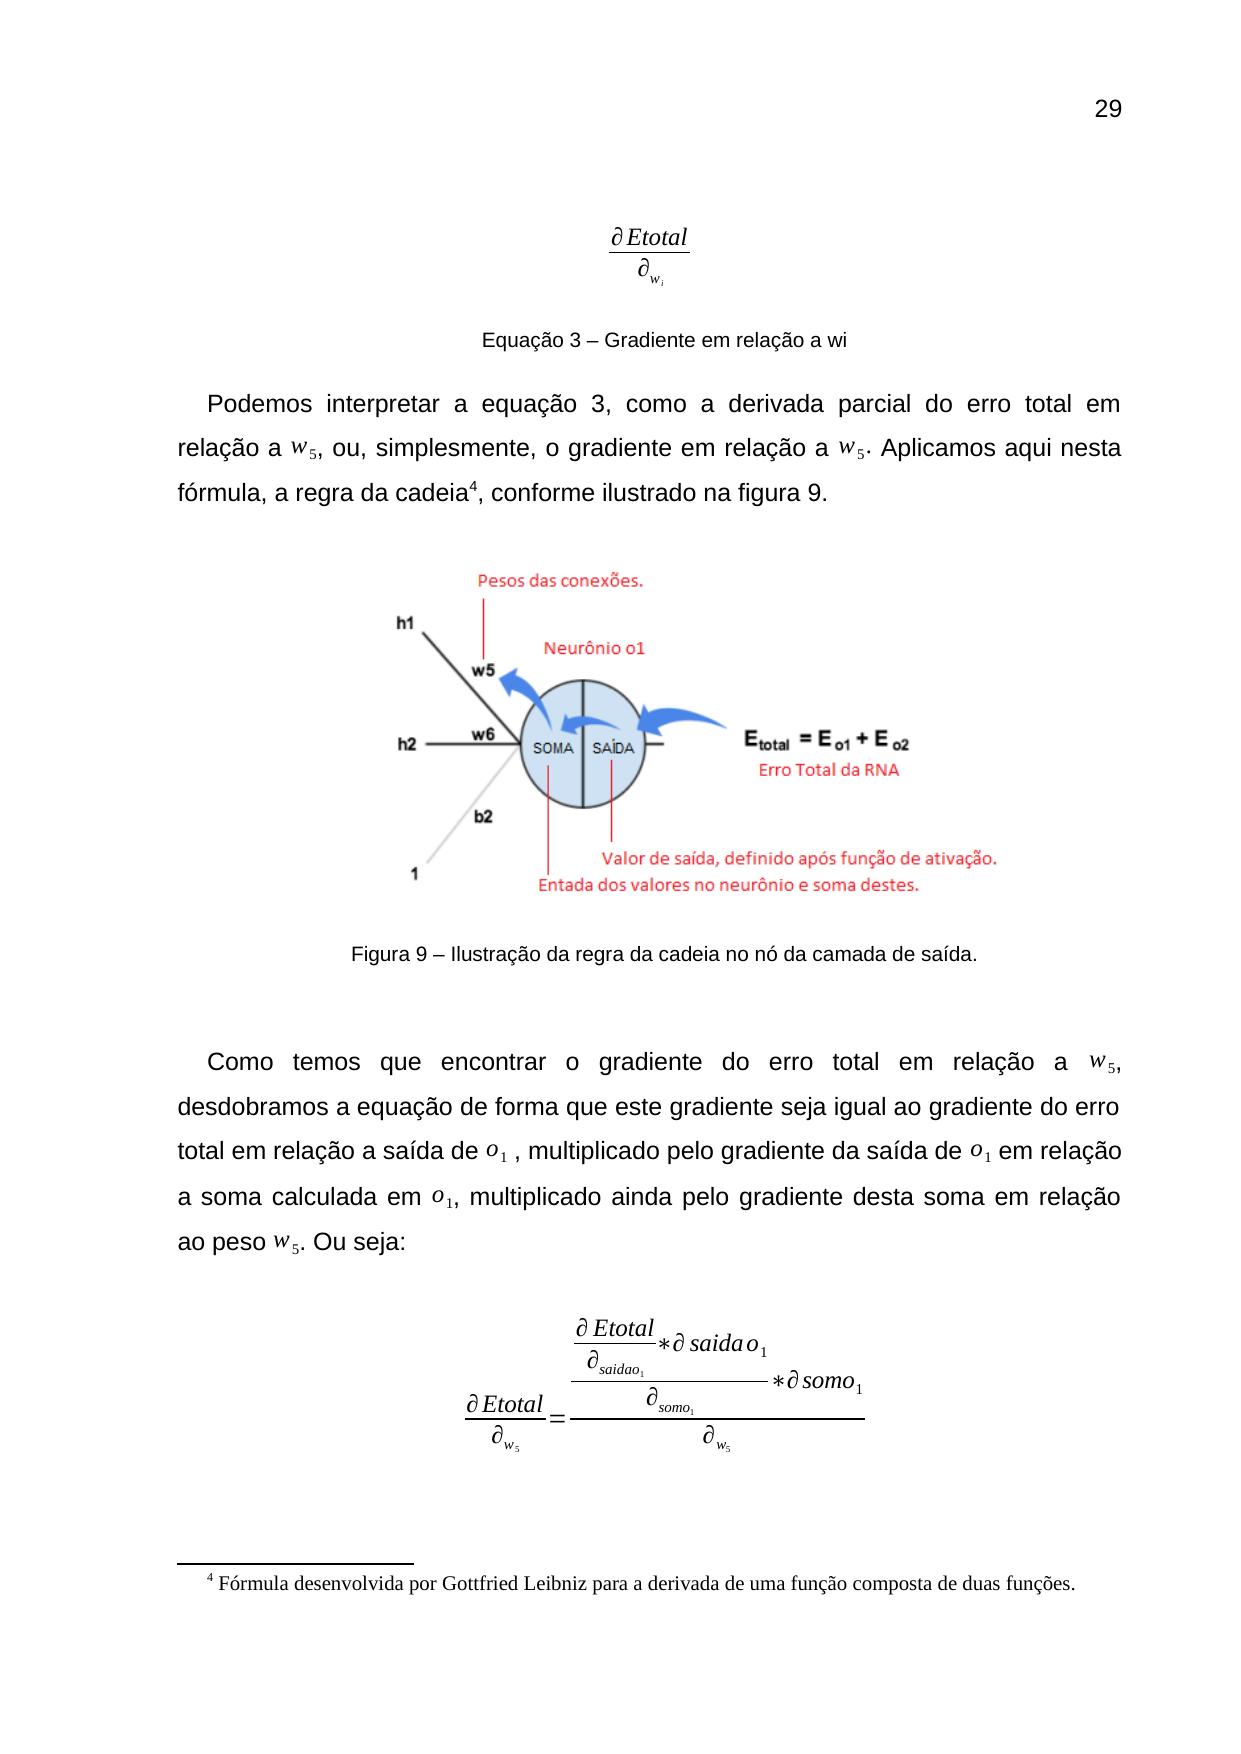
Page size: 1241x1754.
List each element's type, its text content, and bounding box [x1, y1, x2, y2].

text Equação 3 – Gradiente em relação a wi [177, 328, 1122, 352]
text Podemos interpretar a equação 3, como a derivada parcial do erro total em relação a , ou, simplesmente, o gradiente em relação a Aplicamos aqui nesta fórmula, a regra da cadeia, conforme ilustrado na figura 9. [177, 389, 1122, 506]
text Como temos que encontrar o gradiente do erro total em relação a , desdobramos a equação de forma que este gradiente seja igual ao gradiente do erro total em relação a saída de , multiplicado pelo gradiente da saída de em relação a soma calculada em , multiplicado ainda pelo gradiente desta soma em relação ao peso . Ou seja: [177, 1046, 1122, 1257]
text Figura 9 – Ilustração da regra da cadeia no nó da camada de saída. [177, 942, 1122, 966]
picture [318, 563, 1010, 903]
